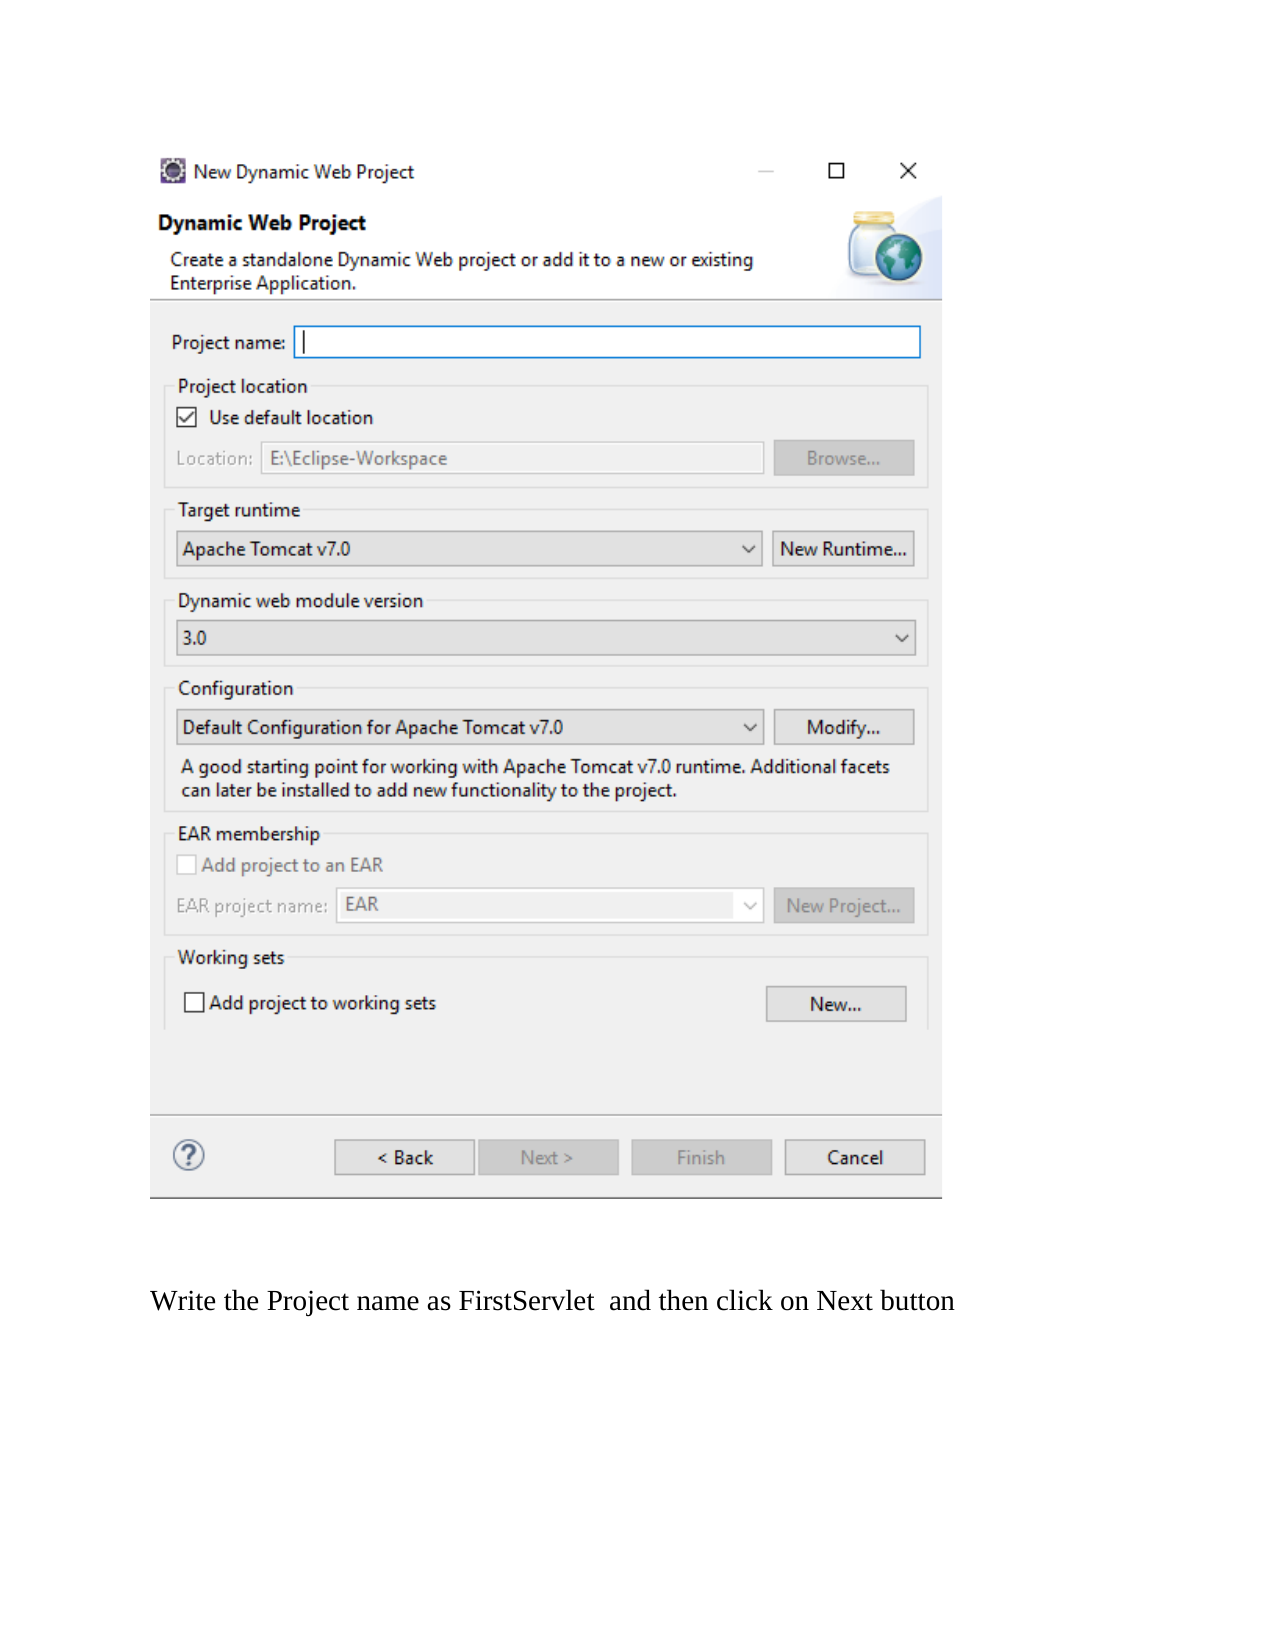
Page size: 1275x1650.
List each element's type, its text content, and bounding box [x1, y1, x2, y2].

text Write the Project name as FirstServlet and then click on Next button [150, 1283, 1125, 1316]
picture [150, 150, 943, 1199]
